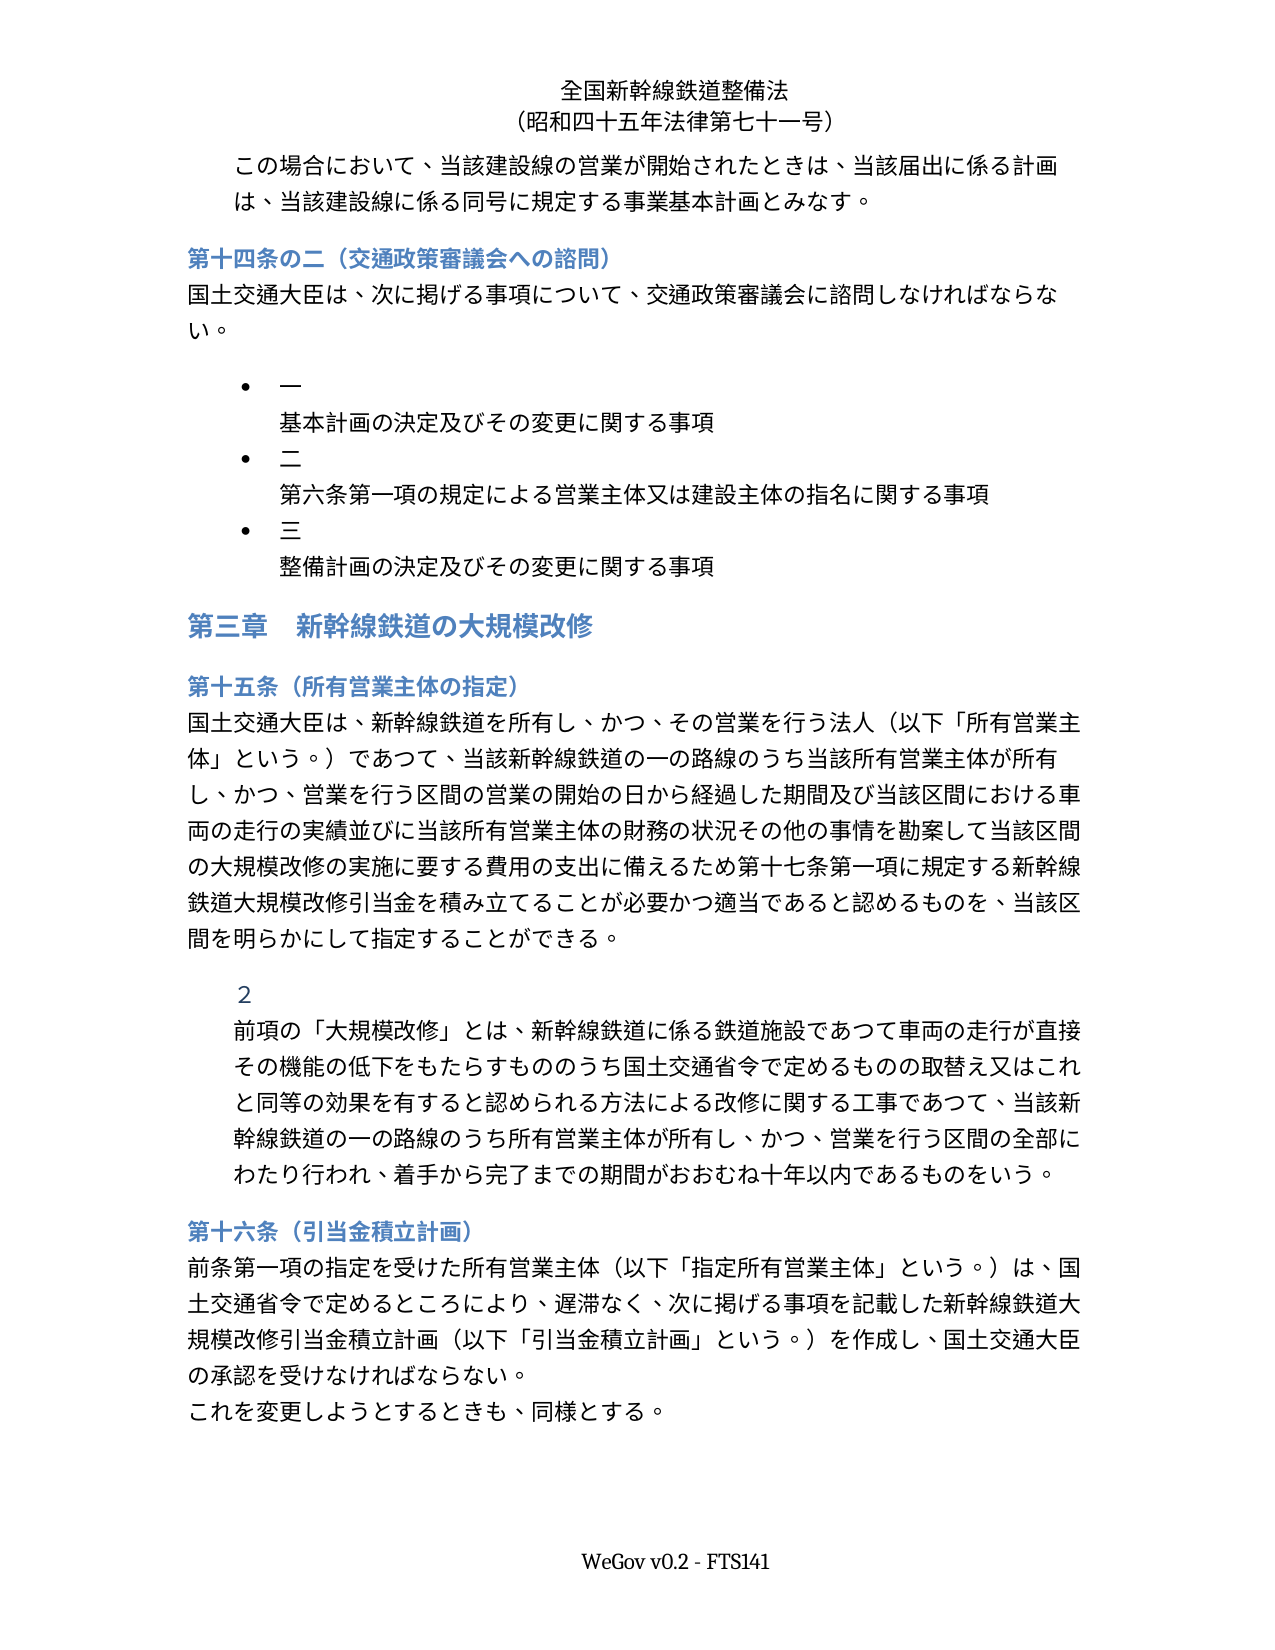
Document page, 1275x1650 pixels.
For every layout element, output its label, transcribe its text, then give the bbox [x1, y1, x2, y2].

text 国土交通大臣は、次に掲げる事項について、交通政策審議会に諮問しなければならない。 [187, 279, 1087, 346]
subtitle ２ [233, 979, 1087, 1011]
list 二 第六条第一項の規定による営業主体又は建設主体の指名に関する事項 [242, 443, 1087, 510]
text 国土交通大臣は、新幹線鉄道を所有し、かつ、その営業を行う法人（以下「所有営業主体」という。）であつて、当該新幹線鉄道の一の路線のうち当該所有営業主体が所有し、かつ、営業を行う区間の営業の開始の日から経過した期間及び当該区間における車両の走行の実績並びに当該所有営業主体の財務の状況その他の事情を勘案して当該区間の大規模改修の実施に要する費用の支出に備えるため第十七条第一項に規定する新幹線鉄道大規模改修引当金を積み立てることが必要かつ適当であると認めるものを、当該区間を明らかにして指定することができる。 [187, 707, 1087, 954]
text 前条第一項の指定を受けた所有営業主体（以下「指定所有営業主体」という。）は、国土交通省令で定めるところにより、遅滞なく、次に掲げる事項を記載した新幹線鉄道大規模改修引当金積立計画（以下「引当金積立計画」という。）を作成し、国土交通大臣の承認を受けなければならない。 これを変更しようとするときも、同様とする。 [187, 1252, 1087, 1427]
list 三 整備計画の決定及びその変更に関する事項 [242, 515, 1087, 582]
subtitle 第三章 新幹線鉄道の大規模改修 [187, 608, 1087, 645]
subtitle 第十四条の二（交通政策審議会への諮問） [187, 243, 1087, 274]
list 一 基本計画の決定及びその変更に関する事項 [242, 371, 1087, 438]
subtitle 第十六条（引当金積立計画） [187, 1216, 1087, 1247]
subtitle 第十五条（所有営業主体の指定） [187, 671, 1087, 702]
text 前項の「大規模改修」とは、新幹線鉄道に係る鉄道施設であつて車両の走行が直接その機能の低下をもたらすもののうち国土交通省令で定めるものの取替え又はこれと同等の効果を有すると認められる方法による改修に関する工事であつて、当該新幹線鉄道の一の路線のうち所有営業主体が所有し、かつ、営業を行う区間の全部にわたり行われ、着手から完了までの期間がおおむね十年以内であるものをいう。 [233, 1015, 1087, 1190]
